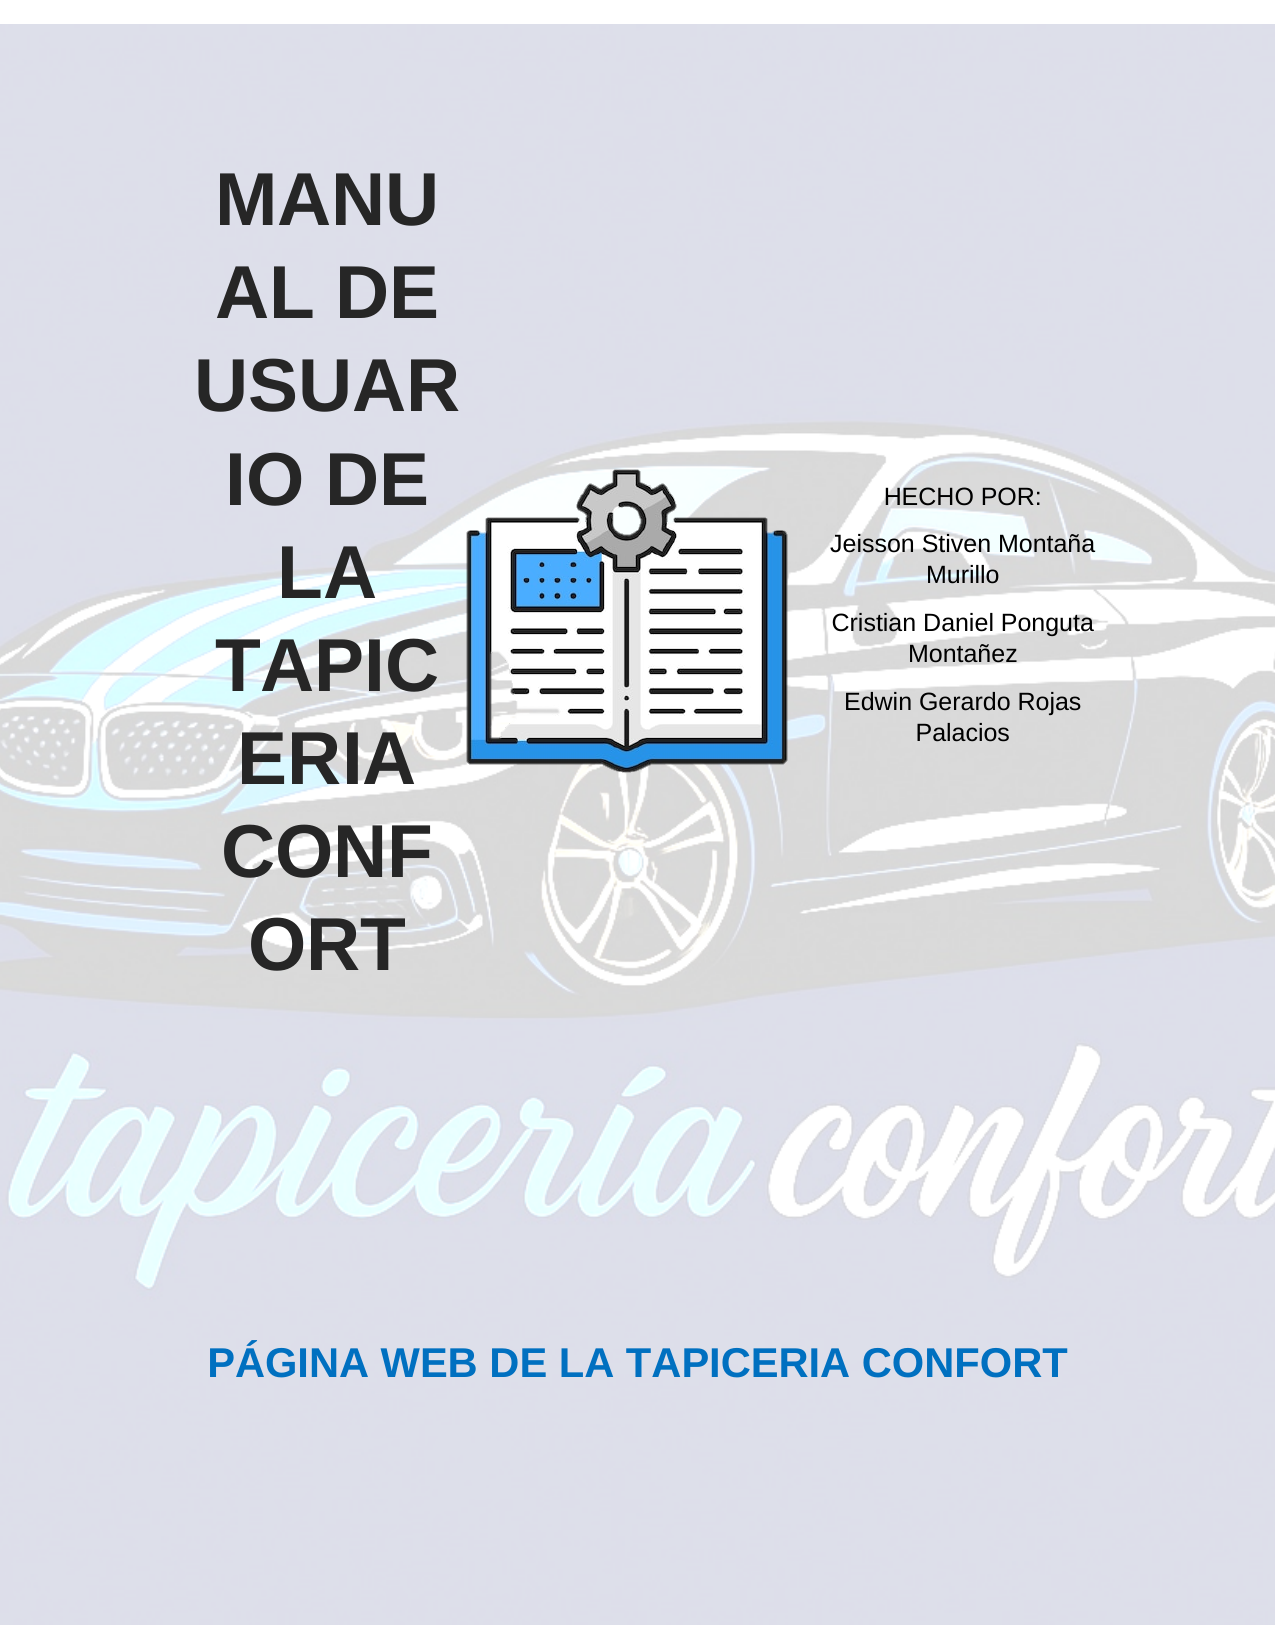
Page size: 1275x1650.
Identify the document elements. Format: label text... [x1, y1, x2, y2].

text HECHO POR: [177, 482, 447, 510]
text HECHO POR: [809, 482, 1098, 510]
text Cristian Daniel Ponguta Montañez [177, 608, 447, 668]
text Edwin Gerardo Rojas Palacios [177, 687, 447, 747]
text Jeisson Stiven Montaña Murillo [177, 529, 447, 589]
text Cristian Daniel Ponguta Montañez [809, 608, 1098, 668]
text Jeisson Stiven Montaña Murillo [809, 529, 1098, 589]
text Edwin Gerardo Rojas Palacios [809, 687, 1098, 747]
text PÁGINA WEB DE LA TAPICERIA CONFORT [177, 1338, 1098, 1386]
picture [447, 467, 809, 799]
